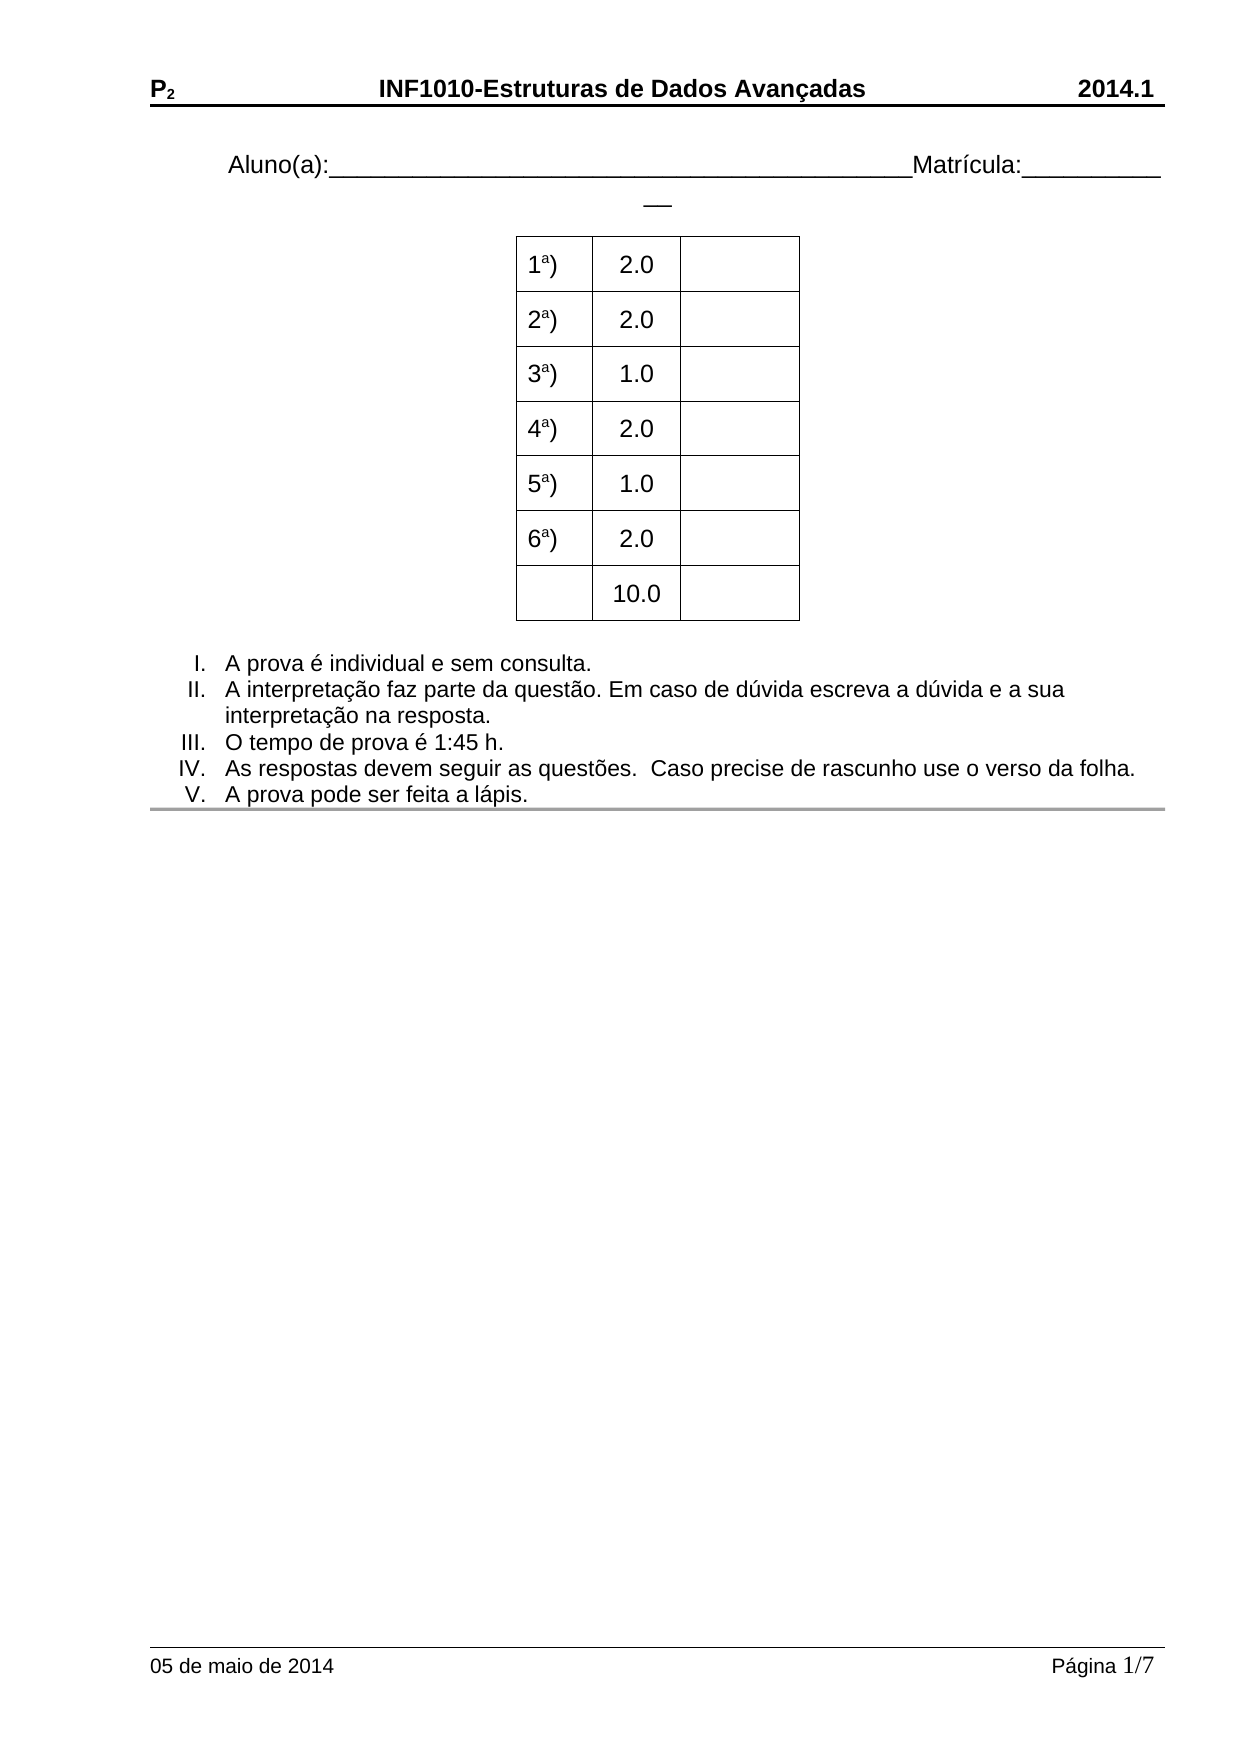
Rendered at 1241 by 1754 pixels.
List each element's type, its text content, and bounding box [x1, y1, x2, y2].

table_cell 4a) [517, 402, 592, 455]
table_header 1a) [517, 237, 592, 291]
table_cell 2.0 [593, 402, 680, 455]
table_cell 2.0 [593, 511, 680, 565]
list As respostas devem seguir as questões. Caso precise de rascunho use o verso da folha. [206, 755, 1165, 781]
table_cell 6a) [517, 511, 592, 565]
table_cell 1.0 [593, 347, 680, 401]
table_cell [681, 292, 799, 346]
table_cell 2a) [517, 292, 592, 346]
table_cell [681, 456, 799, 510]
title Aluno(a):__________________________________________Matrícula:____________ [150, 150, 1165, 207]
table_header [681, 237, 799, 291]
table_cell 5a) [517, 456, 592, 510]
table_cell [681, 566, 799, 620]
table_cell [681, 511, 799, 565]
list O tempo de prova é 1:45 h. [206, 729, 1165, 755]
list A prova é individual e sem consulta. [206, 649, 1165, 676]
table_cell 3a) [517, 347, 592, 401]
table_cell 2.0 [593, 292, 680, 346]
table_header 2.0 [593, 237, 680, 291]
table_cell 10.0 [593, 566, 680, 620]
table_cell 1.0 [593, 456, 680, 510]
table_cell [681, 347, 799, 401]
table_cell [517, 566, 592, 620]
table_cell [681, 402, 799, 455]
list A prova pode ser feita a lápis. [206, 781, 1165, 807]
list A interpretação faz parte da questão. Em caso de dúvida escreva a dúvida e a sua interpretação na resposta. [206, 676, 1165, 729]
